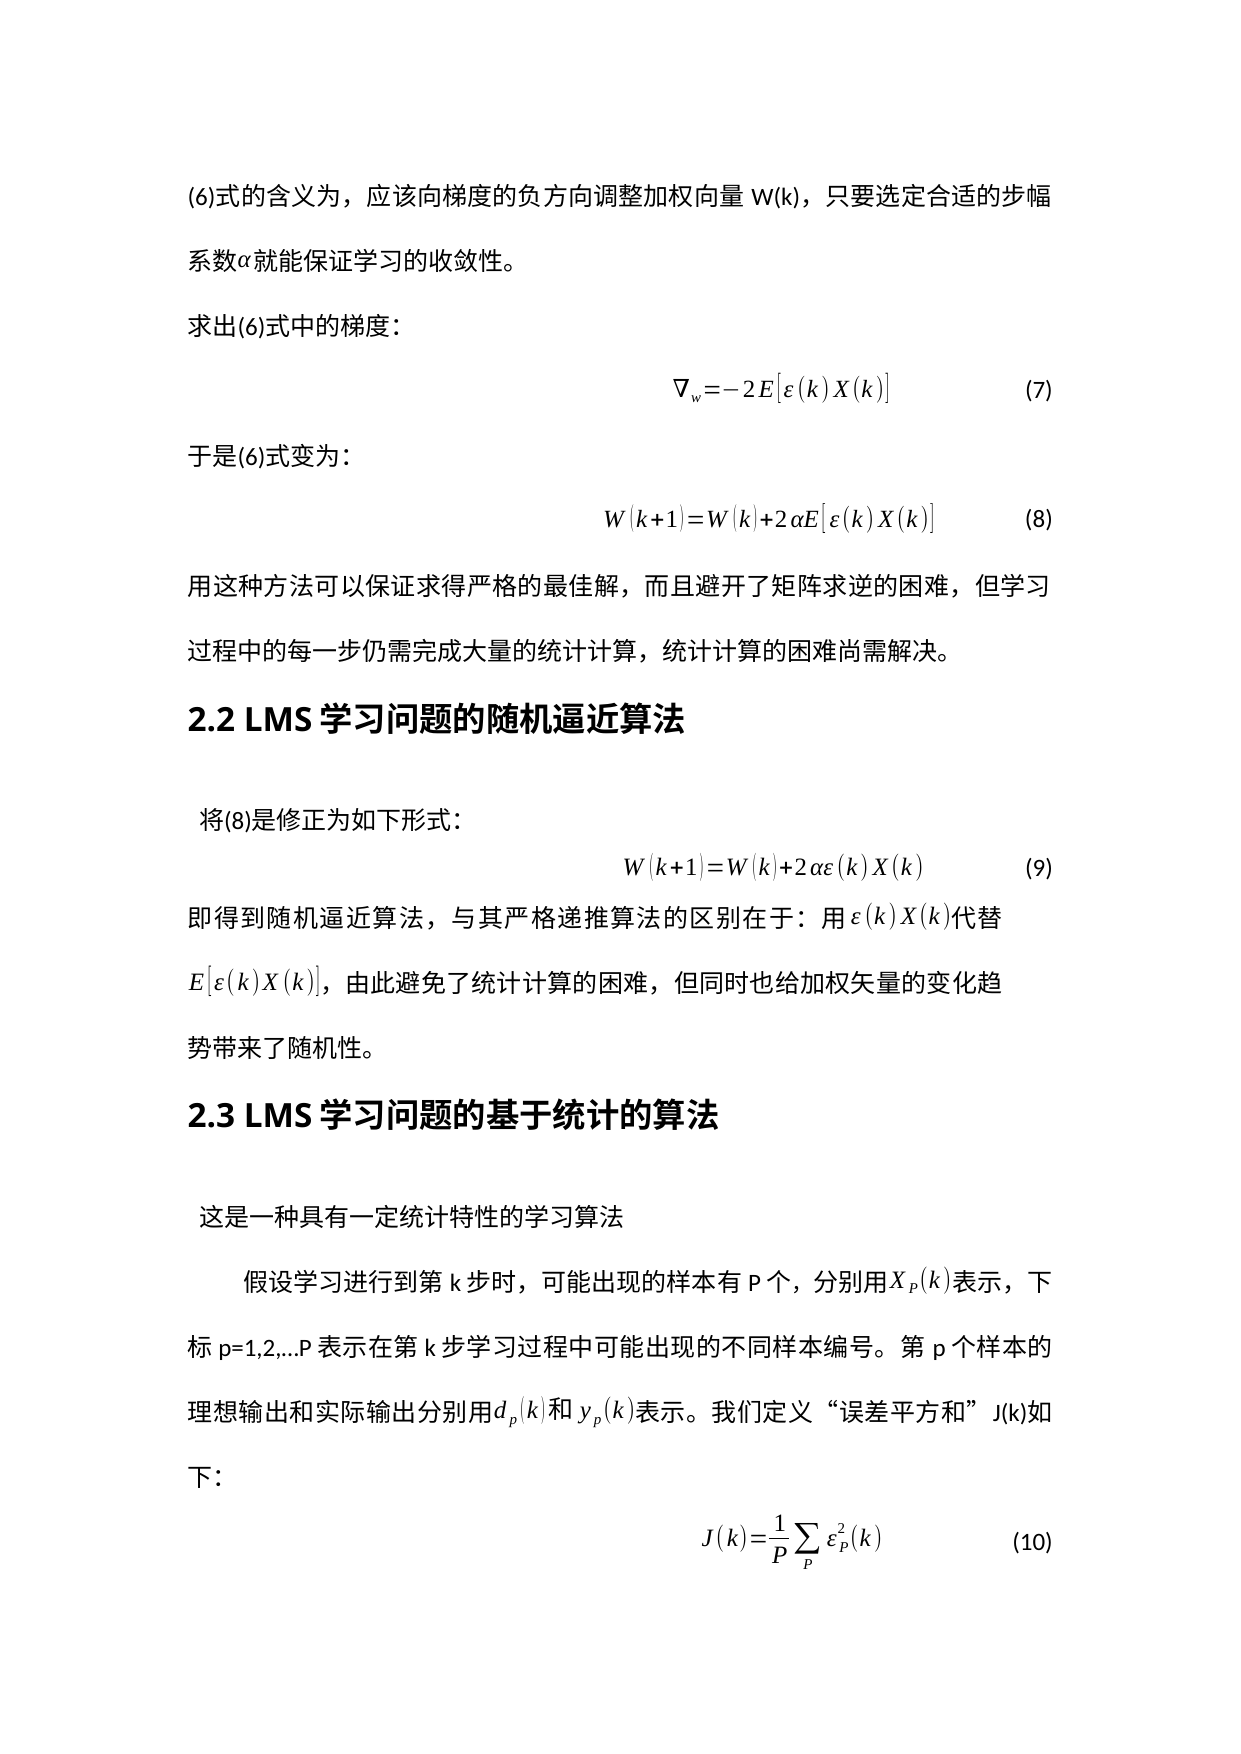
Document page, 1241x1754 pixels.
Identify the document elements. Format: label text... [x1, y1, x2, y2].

text (8) [187, 487, 1053, 552]
text (7) [187, 357, 1053, 422]
text 即得到随机逼近算法，与其严格递推算法的区别在于：用代替，由此避免了统计计算的困难，但同时也给加权矢量的变化趋势带来了随机性。 [187, 884, 1003, 1079]
text 用这种方法可以保证求得严格的最佳解，而且避开了矩阵求逆的困难，但学习过程中的每一步仍需完成大量的统计计算，统计计算的困难尚需解决。 [187, 552, 1053, 682]
text 这是一种具有一定统计特性的学习算法 [187, 1183, 1003, 1248]
subtitle 2.3 LMS学习问题的基于统计的算法 [187, 1081, 1053, 1146]
subtitle 2.2 LMS学习问题的随机逼近算法 [187, 684, 1053, 749]
text 求出(6)式中的梯度： [187, 292, 1053, 357]
text 于是(6)式变为： [187, 422, 1053, 487]
text (6)式的含义为，应该向梯度的负方向调整加权向量W(k)，只要选定合适的步幅系数就能保证学习的收敛性。 [187, 162, 1053, 292]
text (10) [187, 1508, 1053, 1573]
text (9) [187, 851, 1053, 884]
text 将(8)是修正为如下形式： [187, 786, 1053, 851]
text 假设学习进行到第k步时，可能出现的样本有P个，分别用表示，下标p=1,2,…P表示在第k步学习过程中可能出现的不同样本编号。第p个样本的理想输出和实际输出分别用表示。我们定义“误差平方和”J(k)如下： [187, 1248, 1053, 1508]
